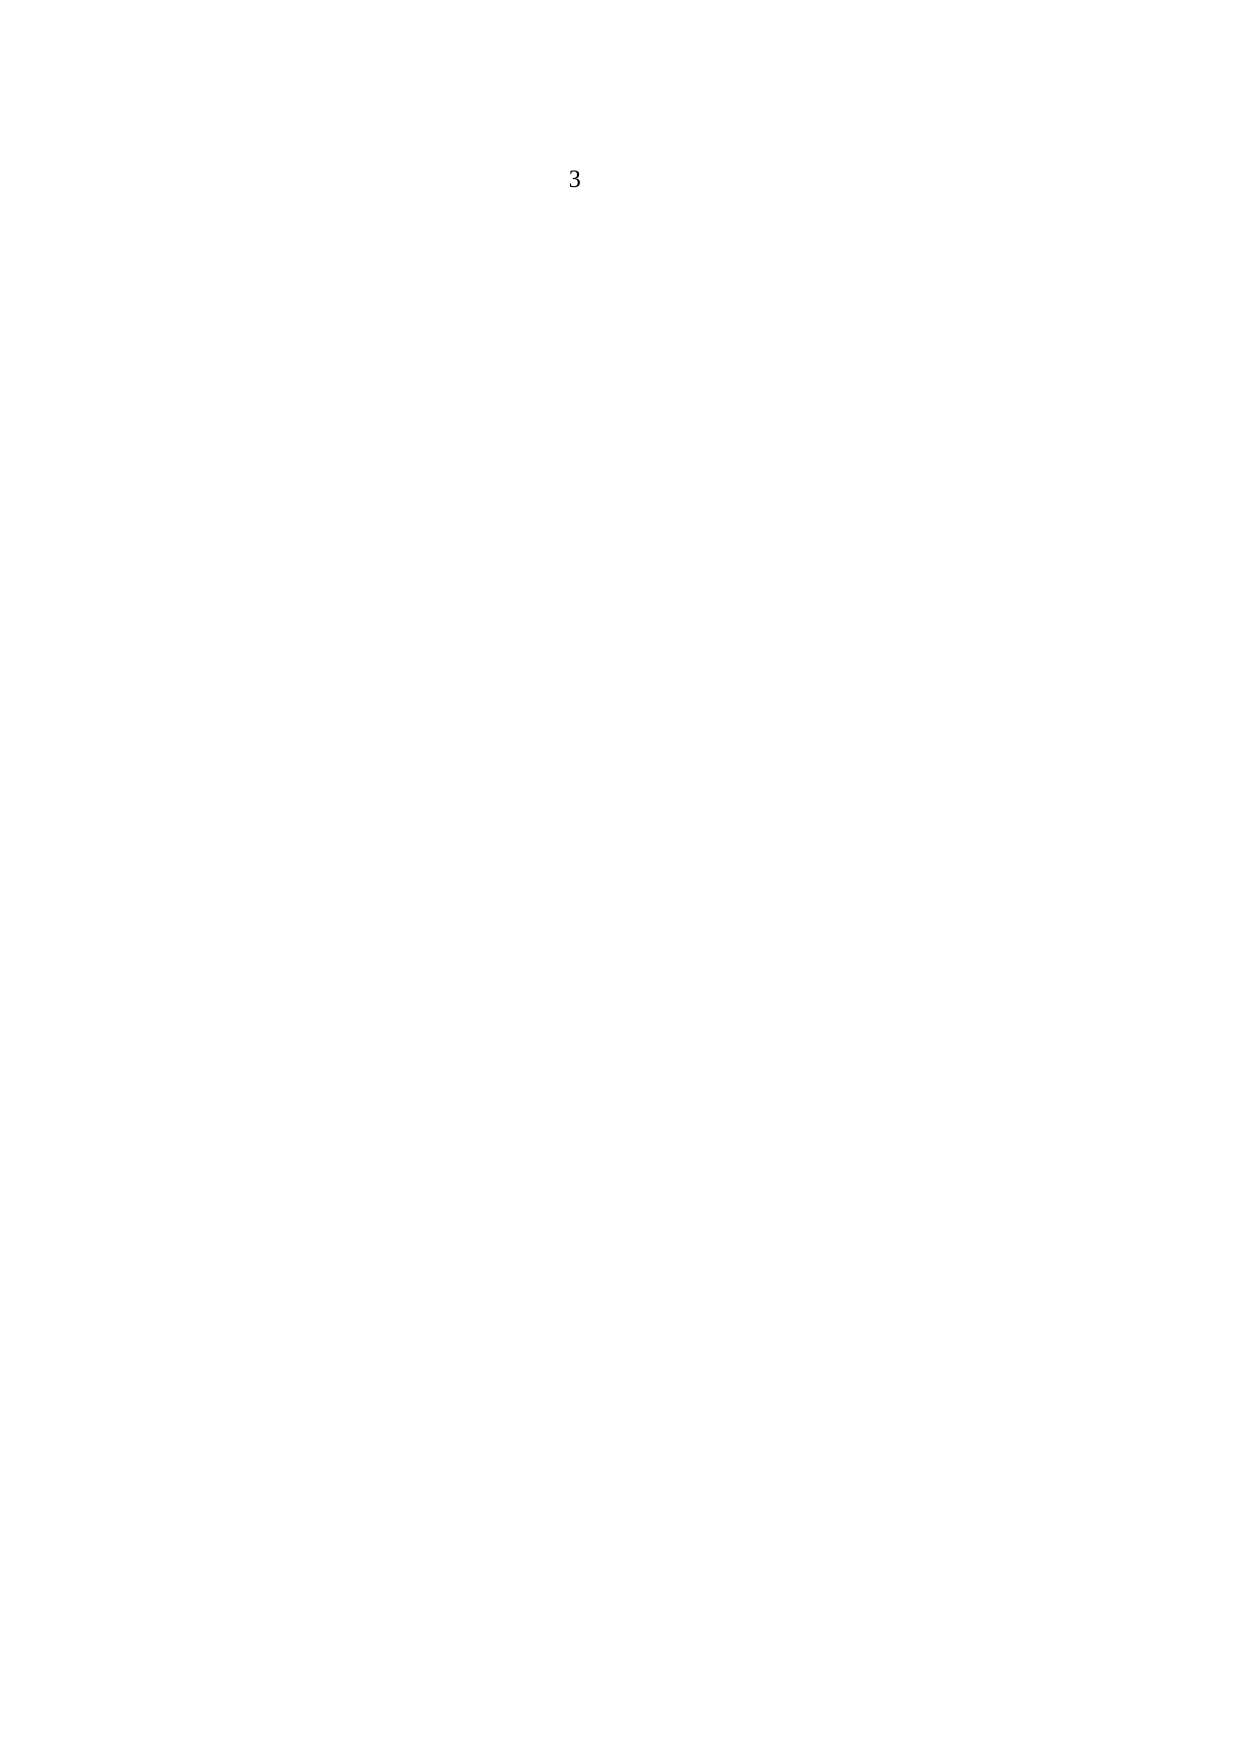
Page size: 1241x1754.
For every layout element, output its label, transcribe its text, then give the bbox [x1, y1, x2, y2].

text 3 [164, 164, 984, 193]
